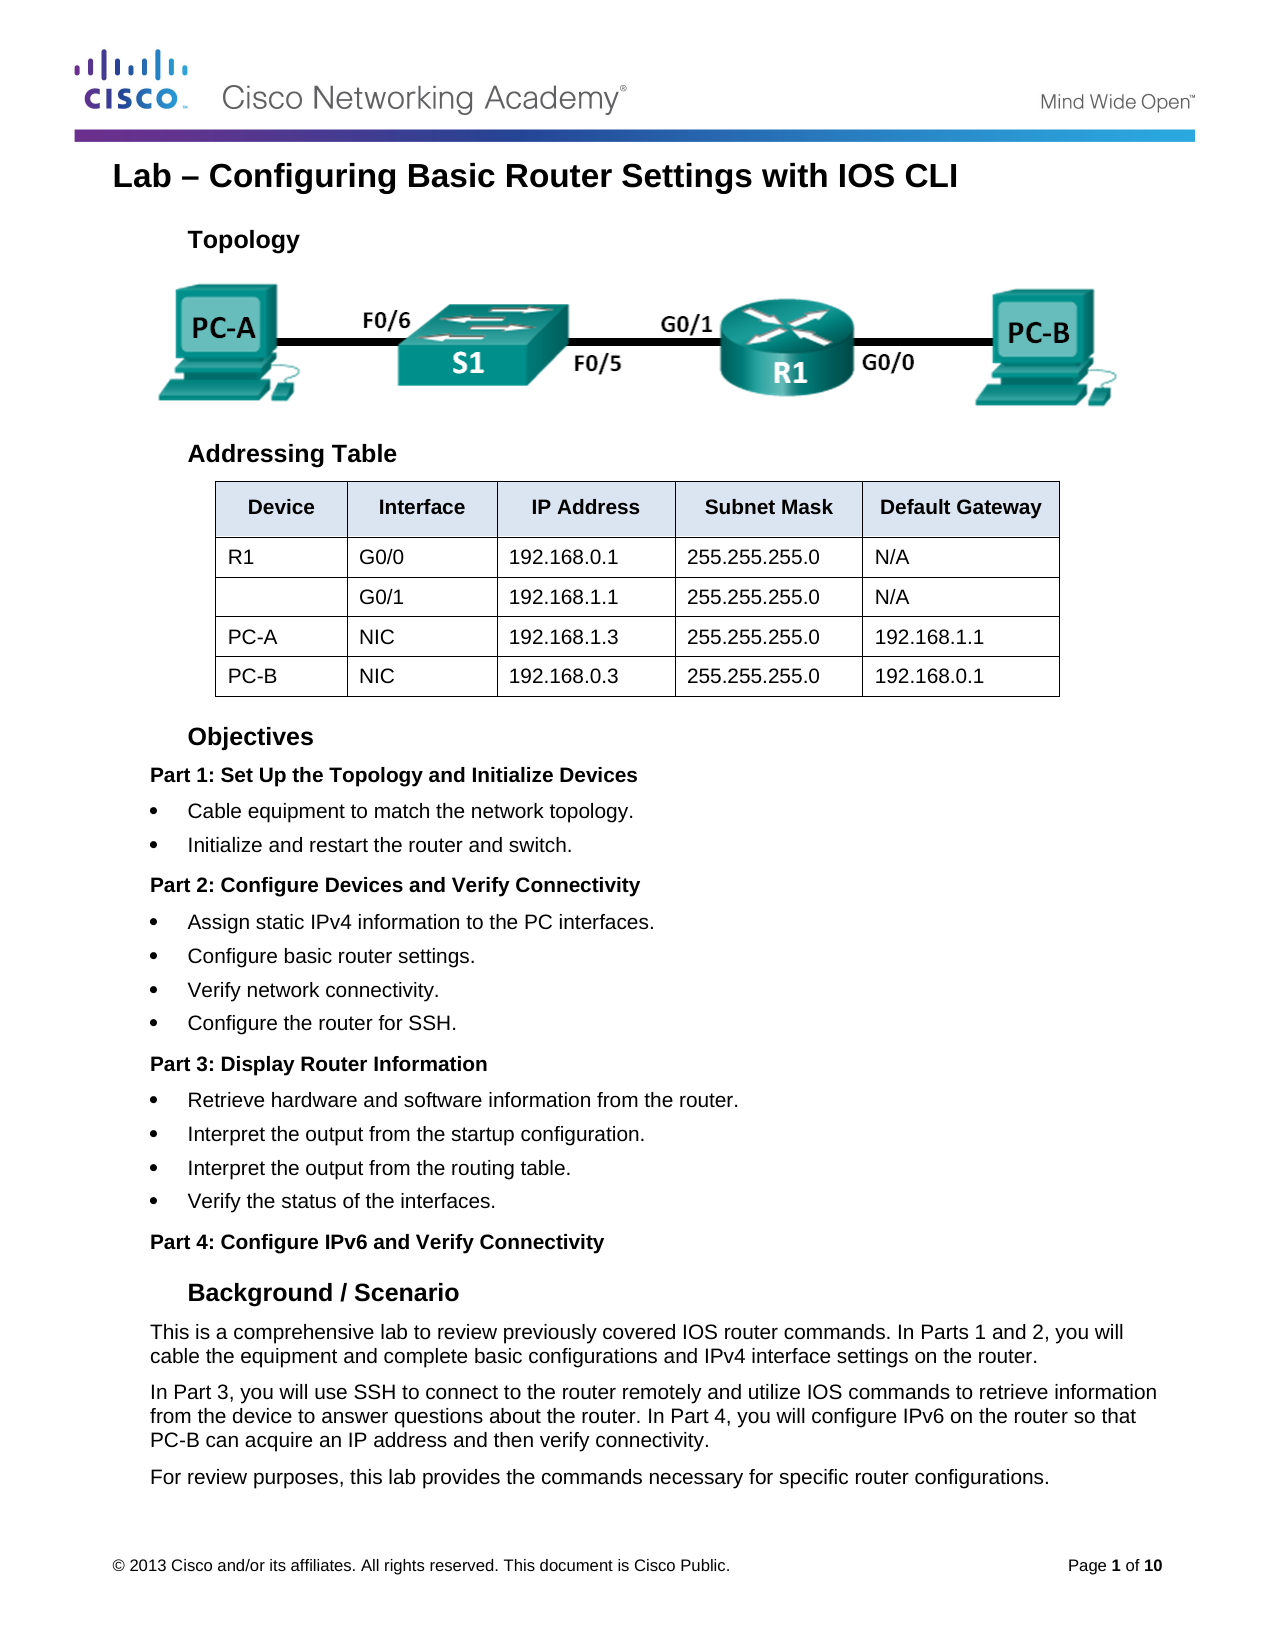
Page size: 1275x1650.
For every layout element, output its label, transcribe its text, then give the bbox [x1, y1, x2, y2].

table_cell [216, 578, 347, 616]
text Configure basic router settings. [150, 943, 1162, 968]
text Interpret the output from the startup configuration. [150, 1122, 1162, 1146]
text Verify the status of the interfaces. [150, 1189, 1162, 1213]
text Interpret the output from the routing table. [150, 1156, 1162, 1179]
table_header Subnet Mask [676, 482, 862, 536]
text Background / Scenario [112, 1278, 1162, 1307]
table_cell 192.168.1.3 [498, 617, 675, 656]
text Retrieve hardware and software information from the router. [150, 1088, 1162, 1112]
picture [153, 279, 1122, 411]
picture [0, 30, 1273, 142]
title Lab – Configuring Basic Router Settings with IOS CLI [112, 156, 1162, 195]
text Verify network connectivity. [150, 977, 1162, 1001]
table_cell PC-A [216, 617, 347, 656]
text Part 1: Set Up the Topology and Initialize Devices [150, 763, 1162, 787]
text For review purposes, this lab provides the commands necessary for specific router configurations. [150, 1464, 1162, 1488]
table_cell 192.168.0.3 [498, 657, 675, 696]
text Part 4: Configure IPv6 and Verify Connectivity [150, 1229, 1162, 1253]
table_cell N/A [863, 578, 1059, 616]
table_cell 192.168.0.1 [863, 657, 1059, 696]
table_cell 192.168.1.1 [498, 578, 675, 616]
table_cell 192.168.1.1 [863, 617, 1059, 656]
table_cell 255.255.255.0 [676, 617, 862, 656]
table_cell R1 [216, 538, 347, 576]
table_cell 255.255.255.0 [676, 578, 862, 616]
text Topology [112, 225, 1162, 254]
text In Part 3, you will use SSH to connect to the router remotely and utilize IOS commands to retrieve information from the device to answer questions about the router. In Part 4, you will configure IPv6 on the router so that PC-B can acquire an IP address and then verify connectivity. [150, 1380, 1162, 1452]
text Objectives [112, 722, 1162, 750]
text Configure the router for SSH. [150, 1011, 1162, 1035]
table_header Default Gateway [863, 482, 1059, 536]
text Part 2: Configure Devices and Verify Connectivity [150, 873, 1162, 897]
table_cell PC-B [216, 657, 347, 696]
text Part 3: Display Router Information [150, 1051, 1162, 1075]
text This is a comprehensive lab to review previously covered IOS router commands. In Parts 1 and 2, you will cable the equipment and complete basic configurations and IPv4 interface settings on the router. [150, 1320, 1162, 1368]
table_header Interface [348, 482, 497, 536]
table_cell 255.255.255.0 [676, 657, 862, 696]
table_cell G0/0 [348, 538, 497, 576]
table_cell N/A [863, 538, 1059, 576]
table_header IP Address [498, 482, 675, 536]
text Assign static IPv4 information to the PC interfaces. [150, 910, 1162, 934]
table_cell NIC [348, 617, 497, 656]
table_cell 255.255.255.0 [676, 538, 862, 576]
text Addressing Table [112, 439, 1162, 468]
table_cell NIC [348, 657, 497, 696]
table_cell 192.168.0.1 [498, 538, 675, 576]
text Initialize and restart the router and switch. [150, 833, 1162, 857]
table_header Device [216, 482, 347, 536]
text Cable equipment to match the network topology. [150, 799, 1162, 823]
table_cell G0/1 [348, 578, 497, 616]
